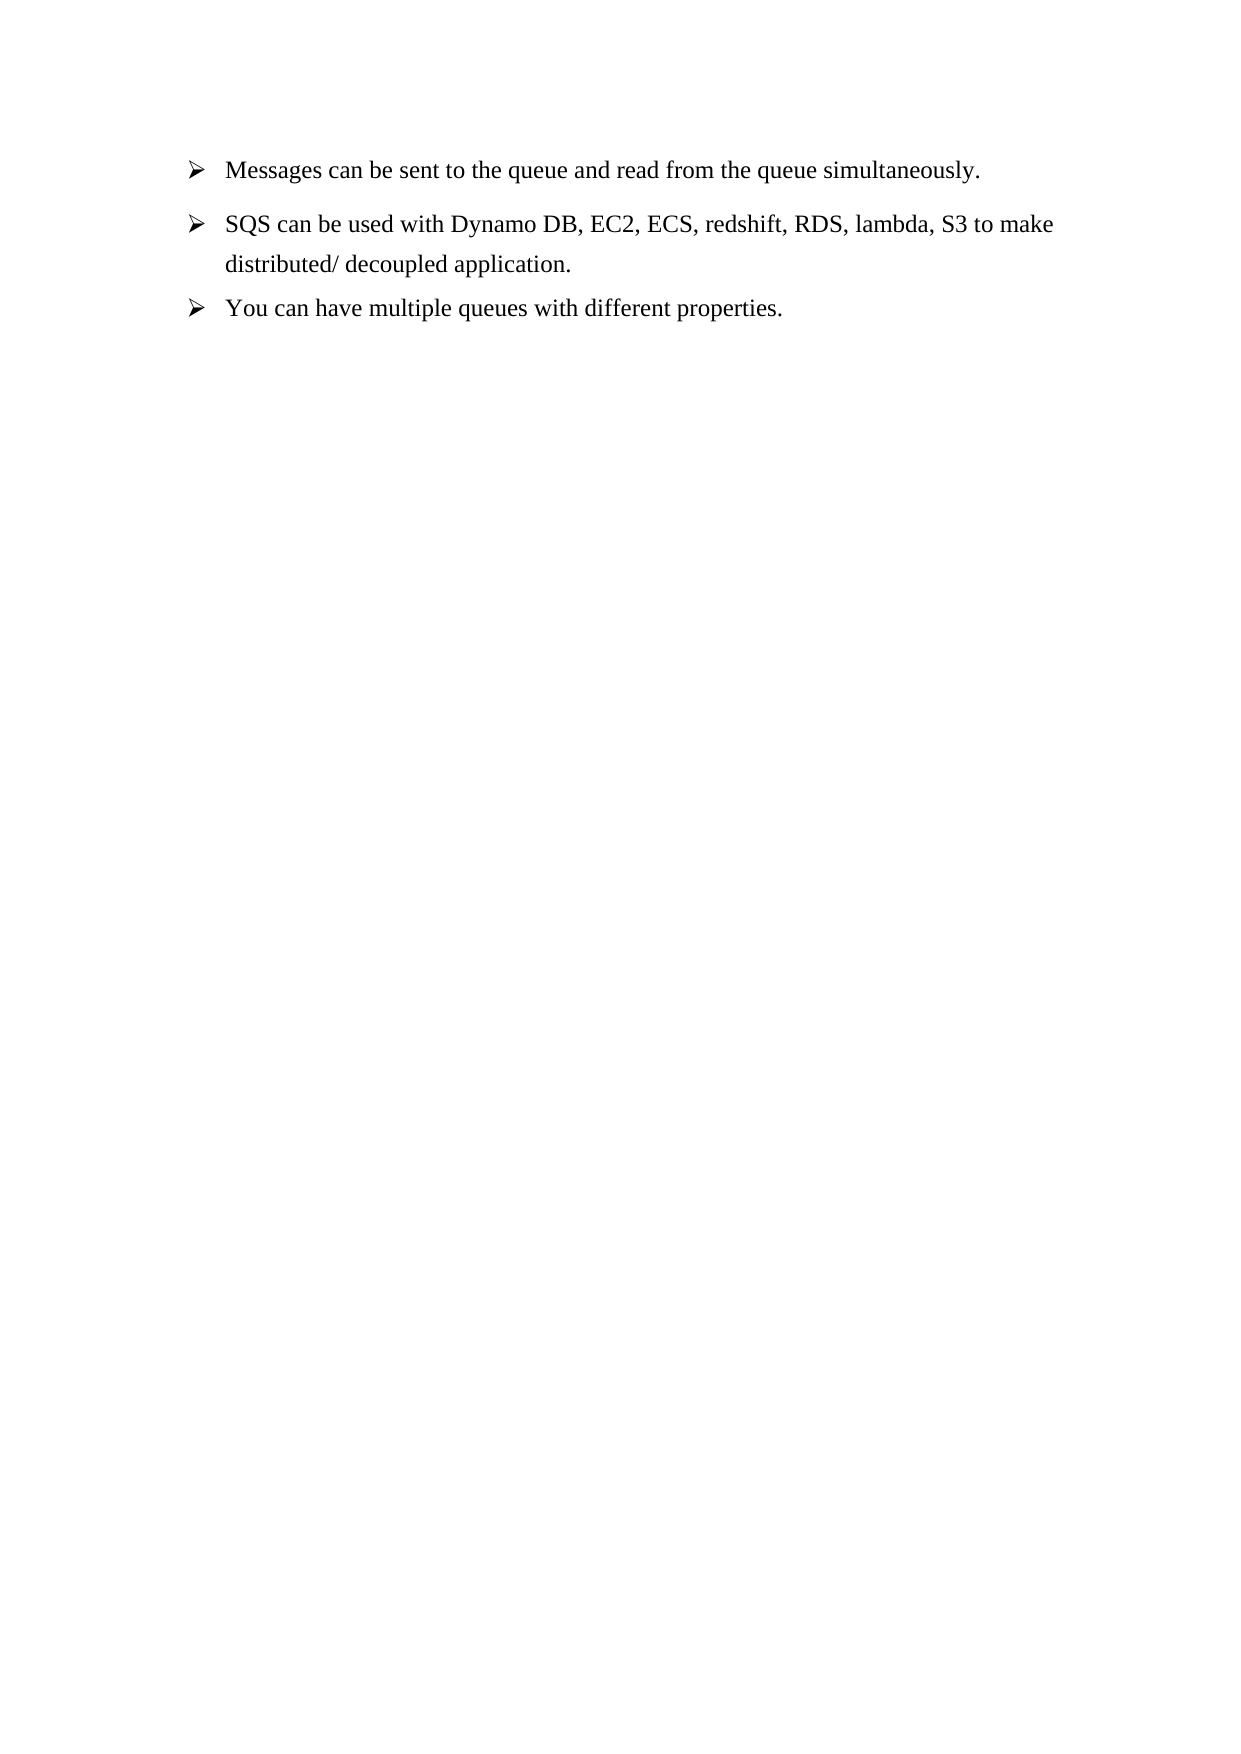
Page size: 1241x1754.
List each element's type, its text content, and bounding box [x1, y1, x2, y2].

list You can have multiple queues with different properties. [187, 280, 1232, 331]
list Messages can be sent to the queue and read from the queue simultaneously. [187, 142, 1232, 193]
list SQS can be used with Dynamo DB, EC2, ECS, redshift, RDS, lambda, S3 to make distributed/ decoupled application. [187, 195, 1090, 277]
